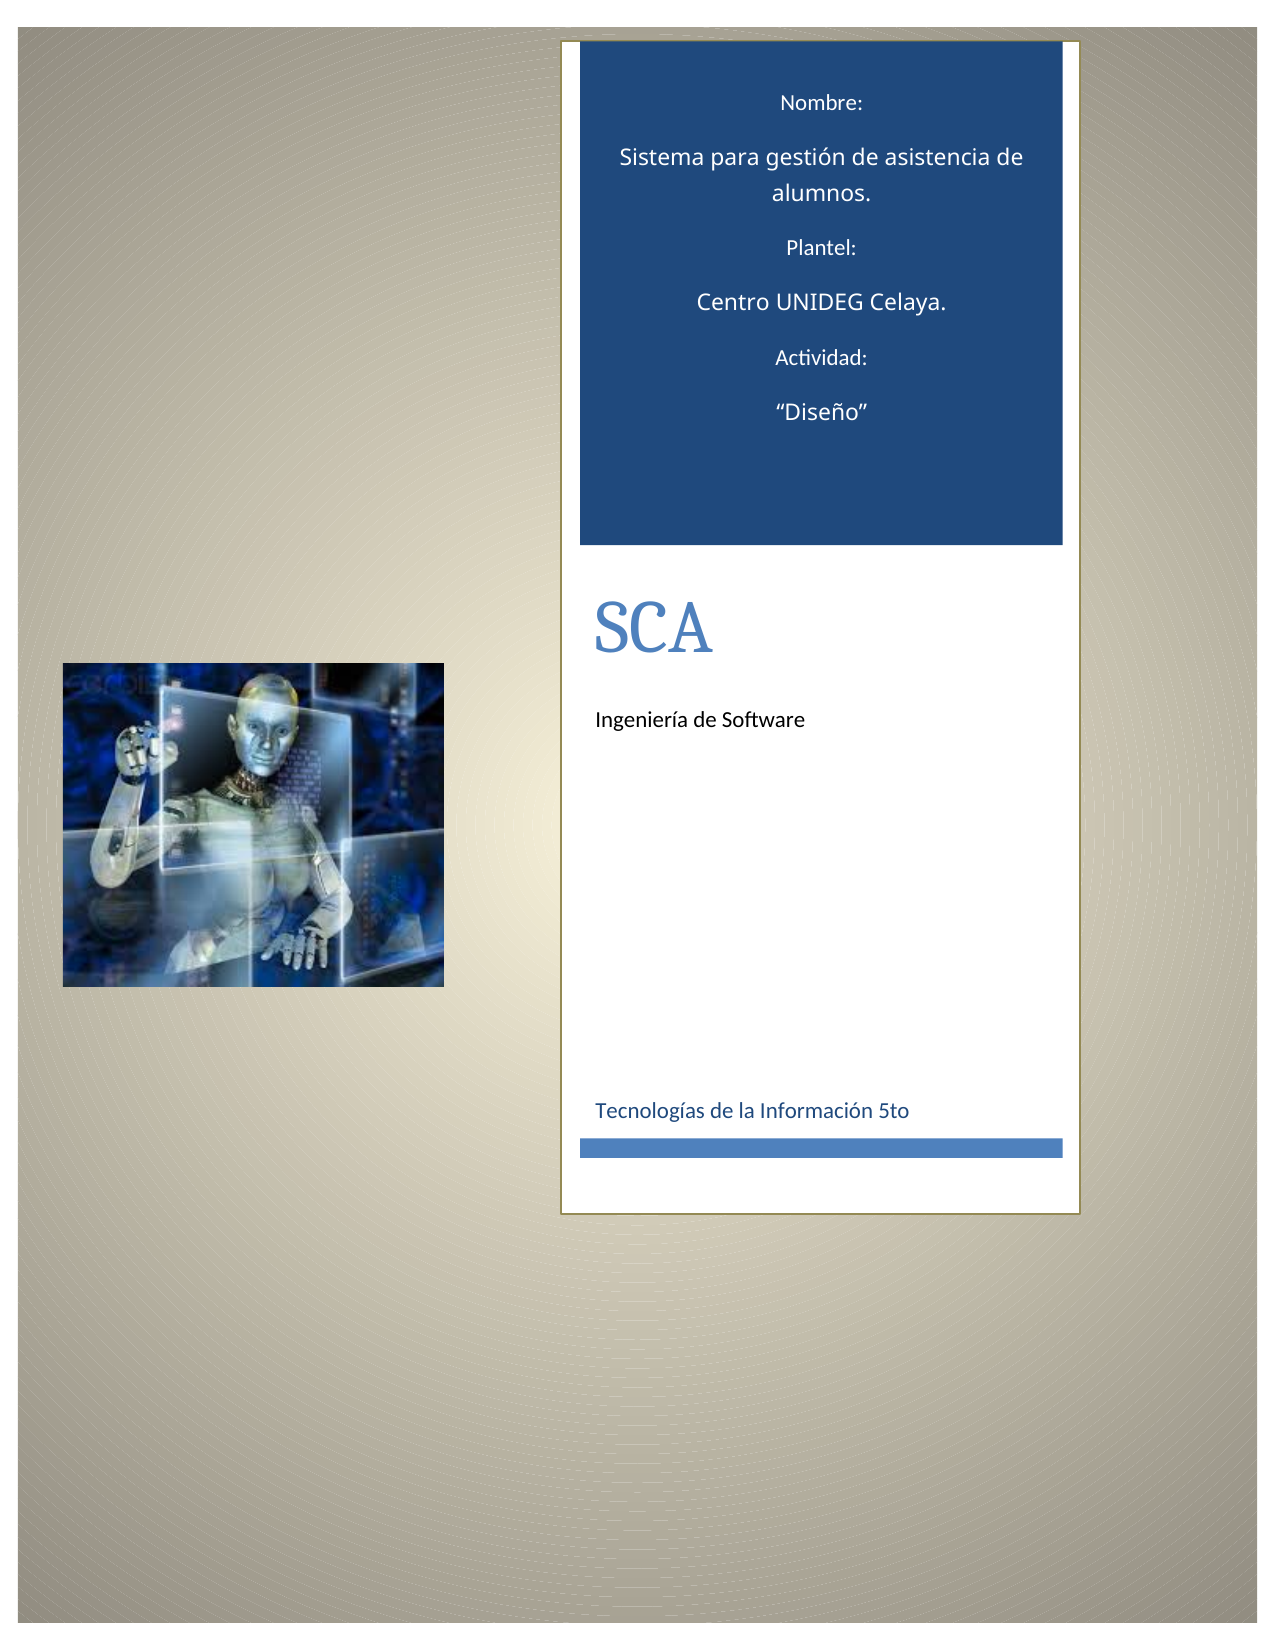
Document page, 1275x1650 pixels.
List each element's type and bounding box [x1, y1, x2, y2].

picture [62, 663, 444, 987]
